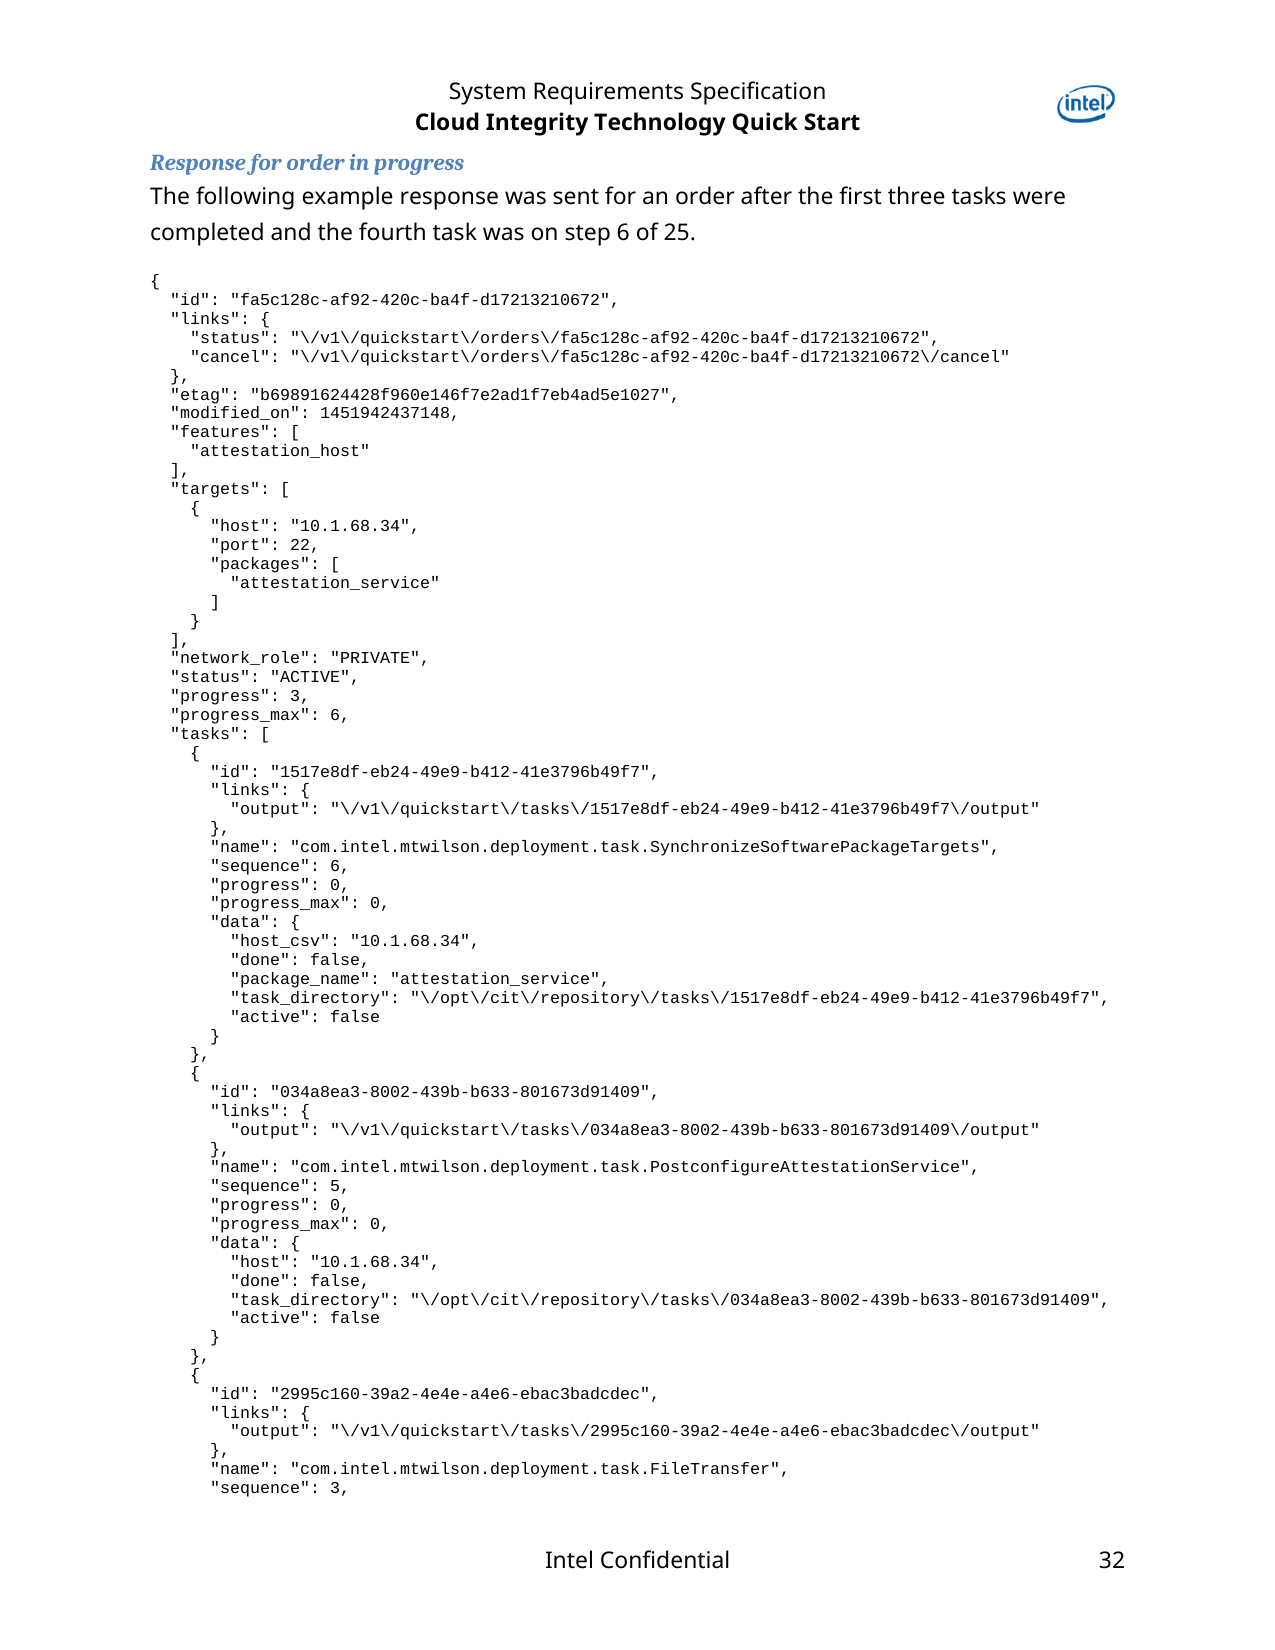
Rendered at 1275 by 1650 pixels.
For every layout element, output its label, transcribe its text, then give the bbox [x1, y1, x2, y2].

text "modified_on": 1451942437148, [150, 405, 1125, 424]
text "id": "fa5c128c-af92-420c-ba4f-d17213210672", [150, 292, 1125, 311]
text } [150, 1329, 1125, 1348]
text "progress": 3, [150, 688, 1125, 707]
text "name": "com.intel.mtwilson.deployment.task.SynchronizeSoftwarePackageTargets", [150, 838, 1125, 857]
text "sequence": 6, [150, 857, 1125, 876]
text "targets": [ [150, 480, 1125, 499]
text "id": "1517e8df-eb24-49e9-b412-41e3796b49f7", [150, 763, 1125, 782]
text "features": [ [150, 424, 1125, 443]
text "network_role": "PRIVATE", [150, 650, 1125, 669]
text "attestation_host" [150, 443, 1125, 461]
text "progress_max": 6, [150, 707, 1125, 725]
text "packages": [ [150, 556, 1125, 574]
text "output": "\/v1\/quickstart\/tasks\/034a8ea3-8002-439b-b633-801673d91409\/output" [150, 1121, 1125, 1140]
text ] [150, 593, 1125, 612]
text "task_directory": "\/opt\/cit\/repository\/tasks\/1517e8df-eb24-49e9-b412-41e3796b49f7", [150, 989, 1125, 1008]
text "status": "ACTIVE", [150, 669, 1125, 688]
text "active": false [150, 1008, 1125, 1027]
text "active": false [150, 1310, 1125, 1329]
text { [150, 744, 1125, 763]
text { [150, 273, 1125, 292]
text { [150, 1366, 1125, 1385]
text ], [150, 631, 1125, 650]
text "progress": 0, [150, 876, 1125, 895]
text }, [150, 1046, 1125, 1065]
text } [150, 612, 1125, 631]
text }, [150, 1442, 1125, 1461]
text }, [150, 1140, 1125, 1159]
text "links": { [150, 1404, 1125, 1423]
text "package_name": "attestation_service", [150, 971, 1125, 989]
text "host_csv": "10.1.68.34", [150, 933, 1125, 952]
text "name": "com.intel.mtwilson.deployment.task.PostconfigureAttestationService", [150, 1159, 1125, 1178]
text "id": "2995c160-39a2-4e4e-a4e6-ebac3badcdec", [150, 1385, 1125, 1404]
text "done": false, [150, 952, 1125, 971]
text { [150, 499, 1125, 518]
text "data": { [150, 1234, 1125, 1253]
text }, [150, 367, 1125, 386]
text { [150, 1065, 1125, 1084]
text "attestation_service" [150, 574, 1125, 593]
text "progress": 0, [150, 1197, 1125, 1216]
text }, [150, 820, 1125, 838]
text "sequence": 3, [150, 1479, 1125, 1498]
text "id": "034a8ea3-8002-439b-b633-801673d91409", [150, 1084, 1125, 1102]
text }, [150, 1348, 1125, 1366]
text "links": { [150, 1102, 1125, 1121]
text "output": "\/v1\/quickstart\/tasks\/2995c160-39a2-4e4e-a4e6-ebac3badcdec\/output" [150, 1423, 1125, 1442]
text "done": false, [150, 1272, 1125, 1291]
text "links": { [150, 311, 1125, 329]
text "progress_max": 0, [150, 895, 1125, 914]
text "cancel": "\/v1\/quickstart\/orders\/fa5c128c-af92-420c-ba4f-d17213210672\/cancel" [150, 348, 1125, 367]
text "output": "\/v1\/quickstart\/tasks\/1517e8df-eb24-49e9-b412-41e3796b49f7\/output" [150, 801, 1125, 820]
subtitle Response for order in progress [150, 150, 1125, 176]
text "name": "com.intel.mtwilson.deployment.task.FileTransfer", [150, 1461, 1125, 1479]
text "progress_max": 0, [150, 1216, 1125, 1234]
text "links": { [150, 782, 1125, 801]
text "task_directory": "\/opt\/cit\/repository\/tasks\/034a8ea3-8002-439b-b633-801673d91409", [150, 1291, 1125, 1310]
text "tasks": [ [150, 725, 1125, 744]
text } [150, 1027, 1125, 1046]
picture [1045, 73, 1125, 134]
text ], [150, 461, 1125, 480]
text "data": { [150, 914, 1125, 933]
text The following example response was sent for an order after the first three tasks were completed and the fourth task was on step 6 of 25. [150, 180, 1125, 247]
text "sequence": 5, [150, 1178, 1125, 1197]
text "etag": "b69891624428f960e146f7e2ad1f7eb4ad5e1027", [150, 386, 1125, 405]
text "host": "10.1.68.34", [150, 518, 1125, 537]
text "status": "\/v1\/quickstart\/orders\/fa5c128c-af92-420c-ba4f-d17213210672", [150, 329, 1125, 348]
text "port": 22, [150, 537, 1125, 556]
text "host": "10.1.68.34", [150, 1253, 1125, 1272]
